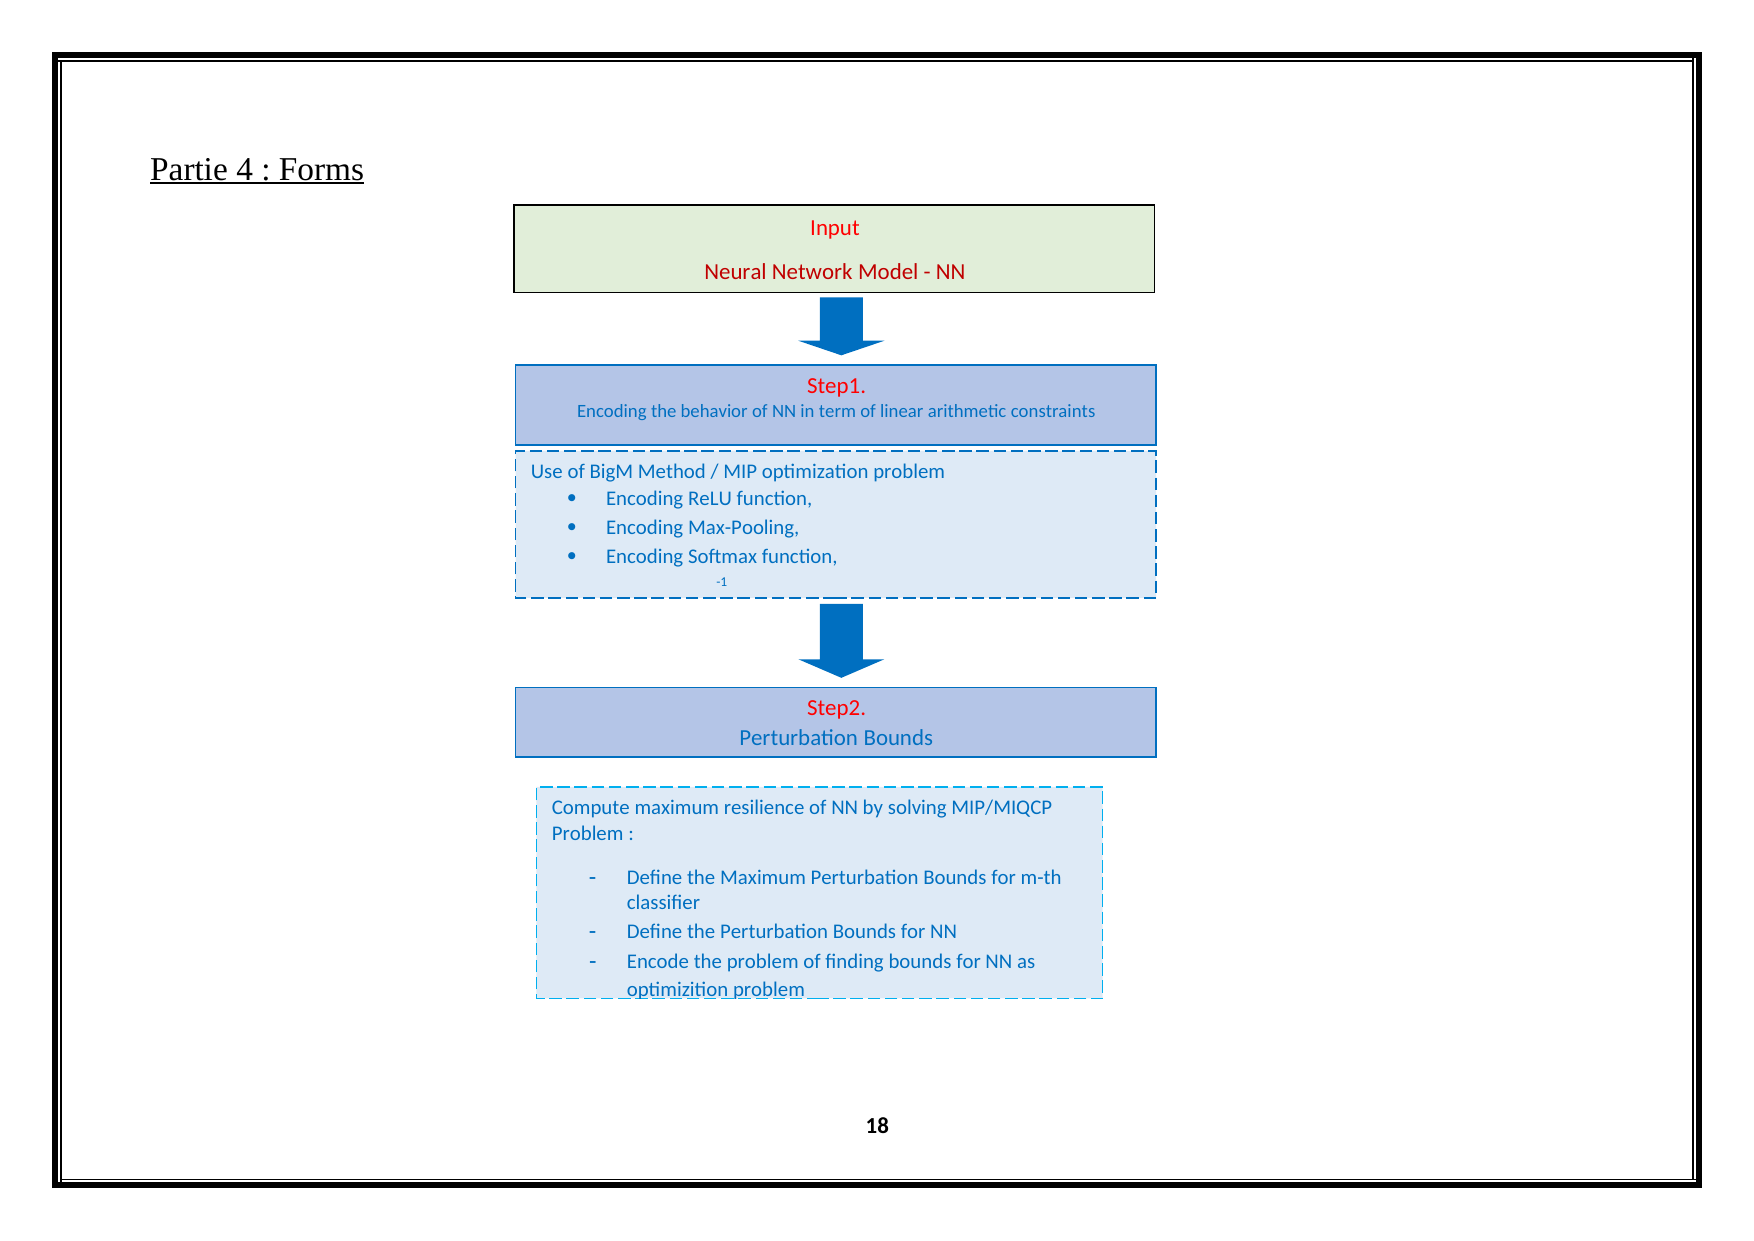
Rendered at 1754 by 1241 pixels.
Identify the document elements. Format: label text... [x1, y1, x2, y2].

subtitle Partie 4 : Forms [150, 149, 1502, 188]
